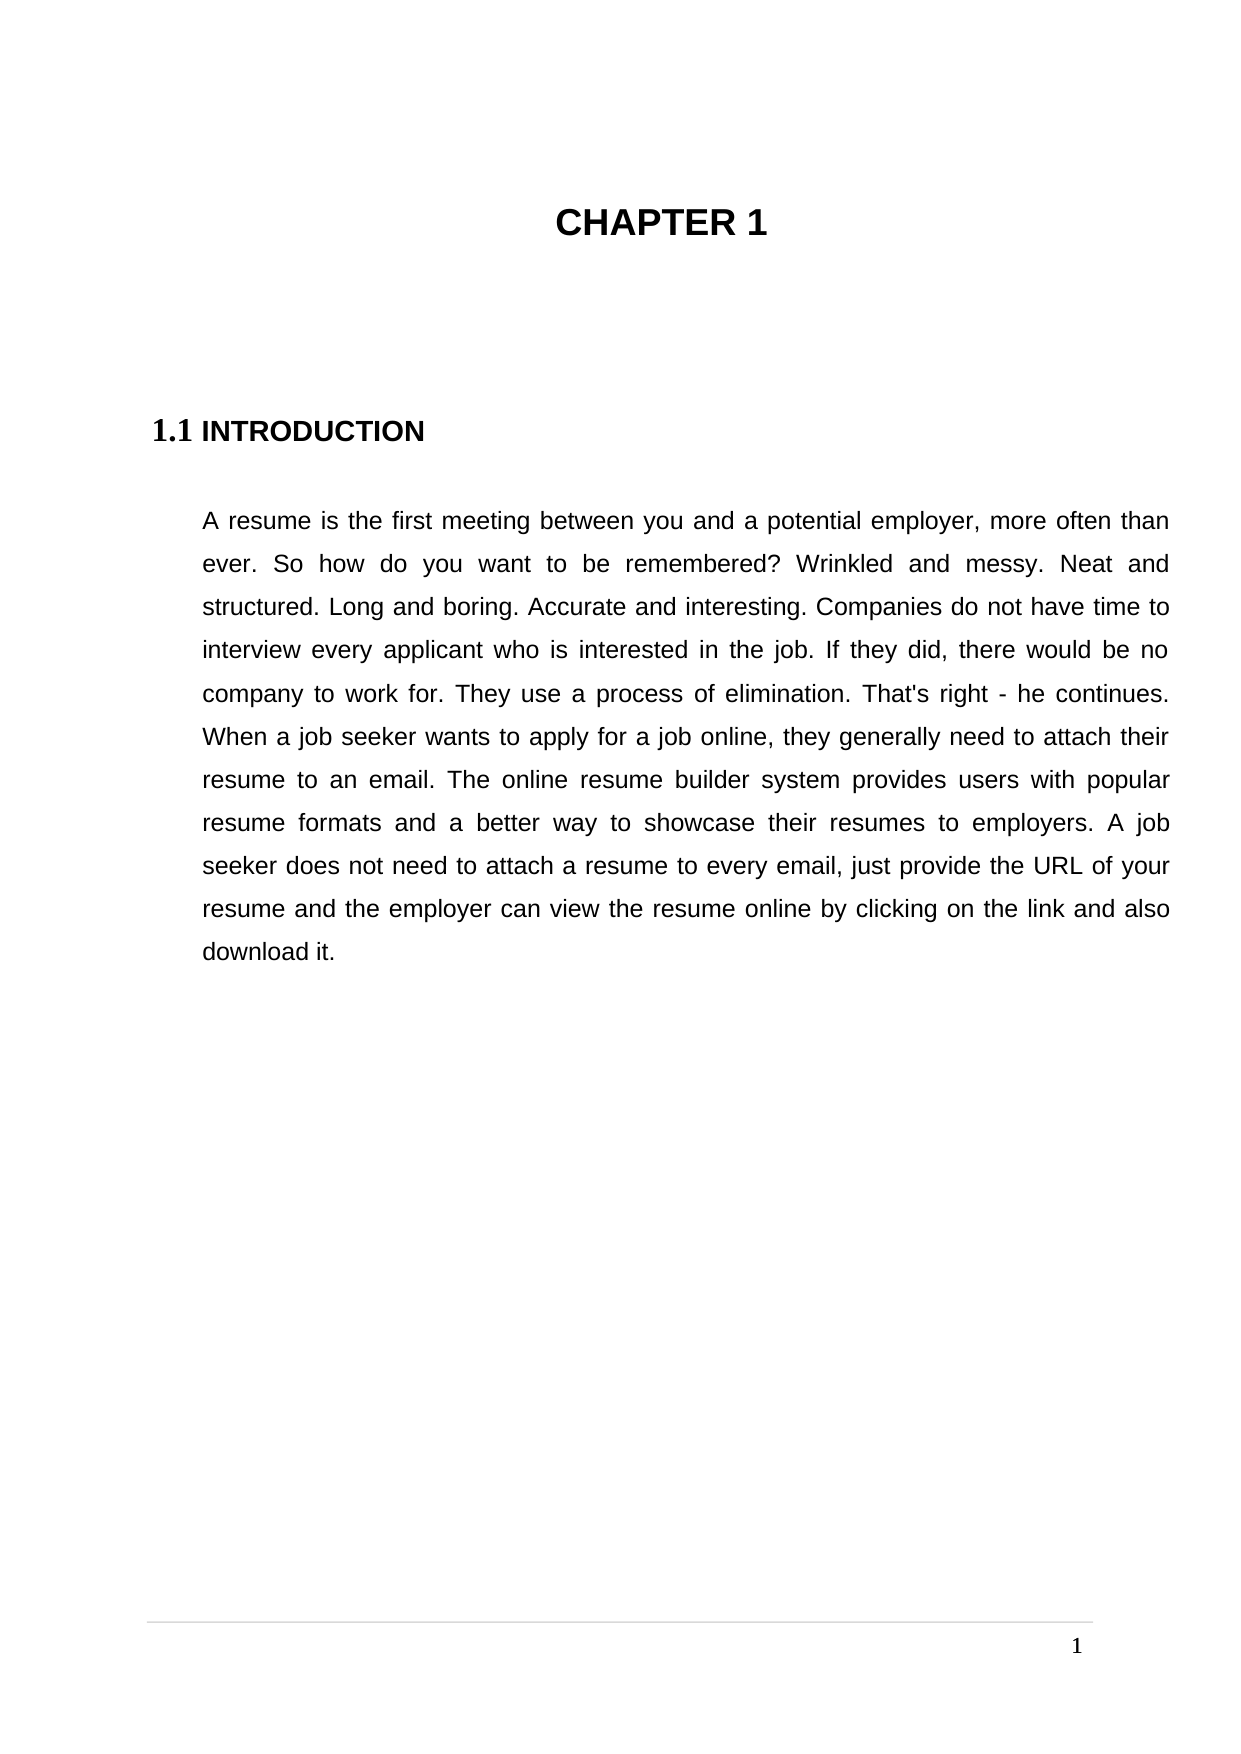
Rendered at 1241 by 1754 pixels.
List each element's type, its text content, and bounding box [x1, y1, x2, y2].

text A resume is the first meeting between you and a potential employer, more often than ever. So how do you want to be remembered? Wrinkled and messy. Neat and structured. Long and boring. Accurate and interesting. Companies do not have time to interview every applicant who is interested in the job. If they did, there would be no company to work for. They use a process of elimination. That's right - he continues. When a job seeker wants to apply for a job online, they generally need to attach their resume to an email. The online resume builder system provides users with popular resume formats and a better way to showcase their resumes to employers. A job seeker does not need to attach a resume to every email, just provide the URL of your resume and the employer can view the resume online by clicking on the link and also download it. [202, 506, 1171, 966]
subtitle CHAPTER 1 [151, 201, 1171, 244]
subtitle 1.1 INTRODUCTION [151, 410, 1171, 448]
